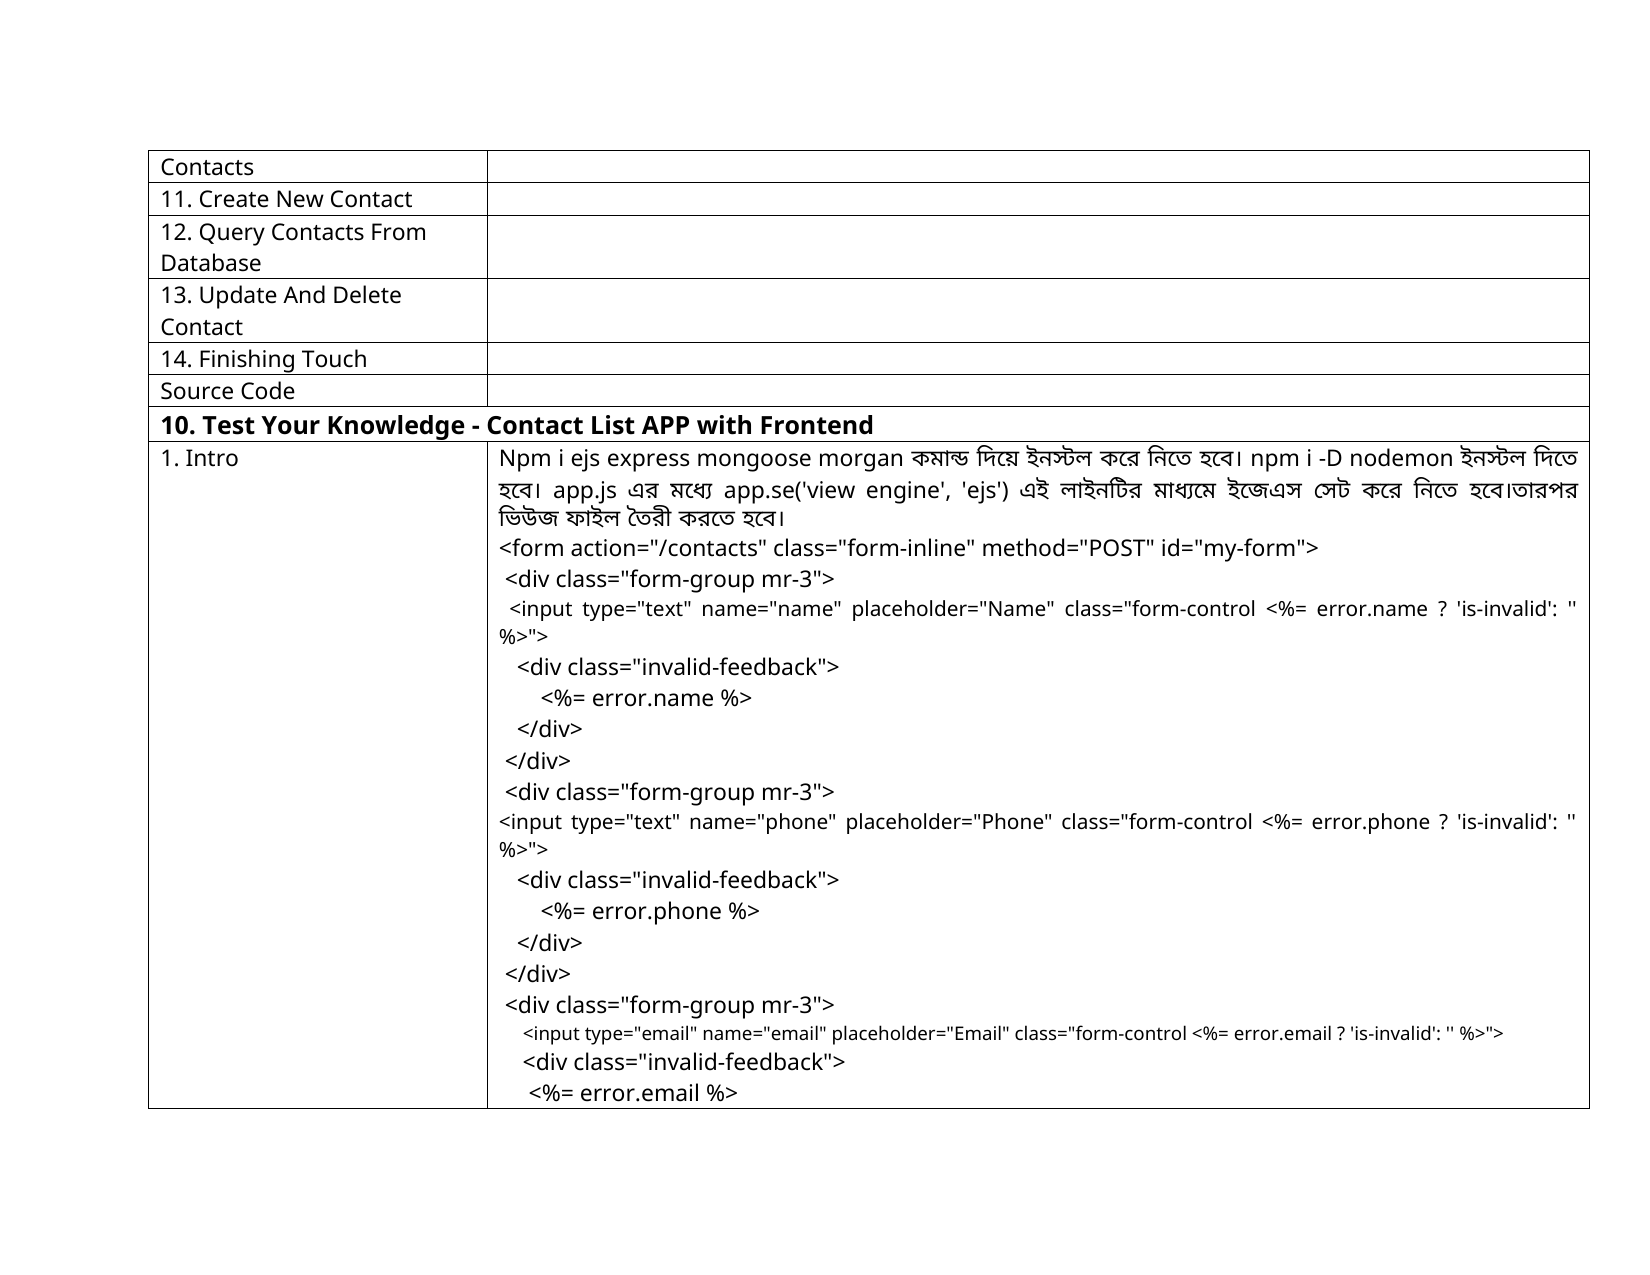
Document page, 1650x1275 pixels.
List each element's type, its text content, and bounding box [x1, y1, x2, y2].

table_cell [488, 216, 1589, 278]
table_cell 10. Test Your Knowledge - Contact List APP with Frontend [149, 407, 1589, 441]
table_cell [488, 151, 1589, 182]
table_cell 11. Create New Contact [149, 183, 487, 214]
table_cell 14. Finishing Touch [149, 343, 487, 374]
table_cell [488, 442, 1589, 1108]
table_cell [149, 151, 487, 182]
table_cell [488, 343, 1589, 374]
table_cell Source Code [149, 375, 487, 406]
table_cell 1. Intro [149, 442, 487, 1108]
table_cell 13. Update And Delete Contact [149, 279, 487, 342]
table_cell [488, 375, 1589, 406]
table_cell [488, 279, 1589, 342]
table_cell [488, 183, 1589, 214]
table_cell 12. Query Contacts From Database [149, 216, 487, 278]
